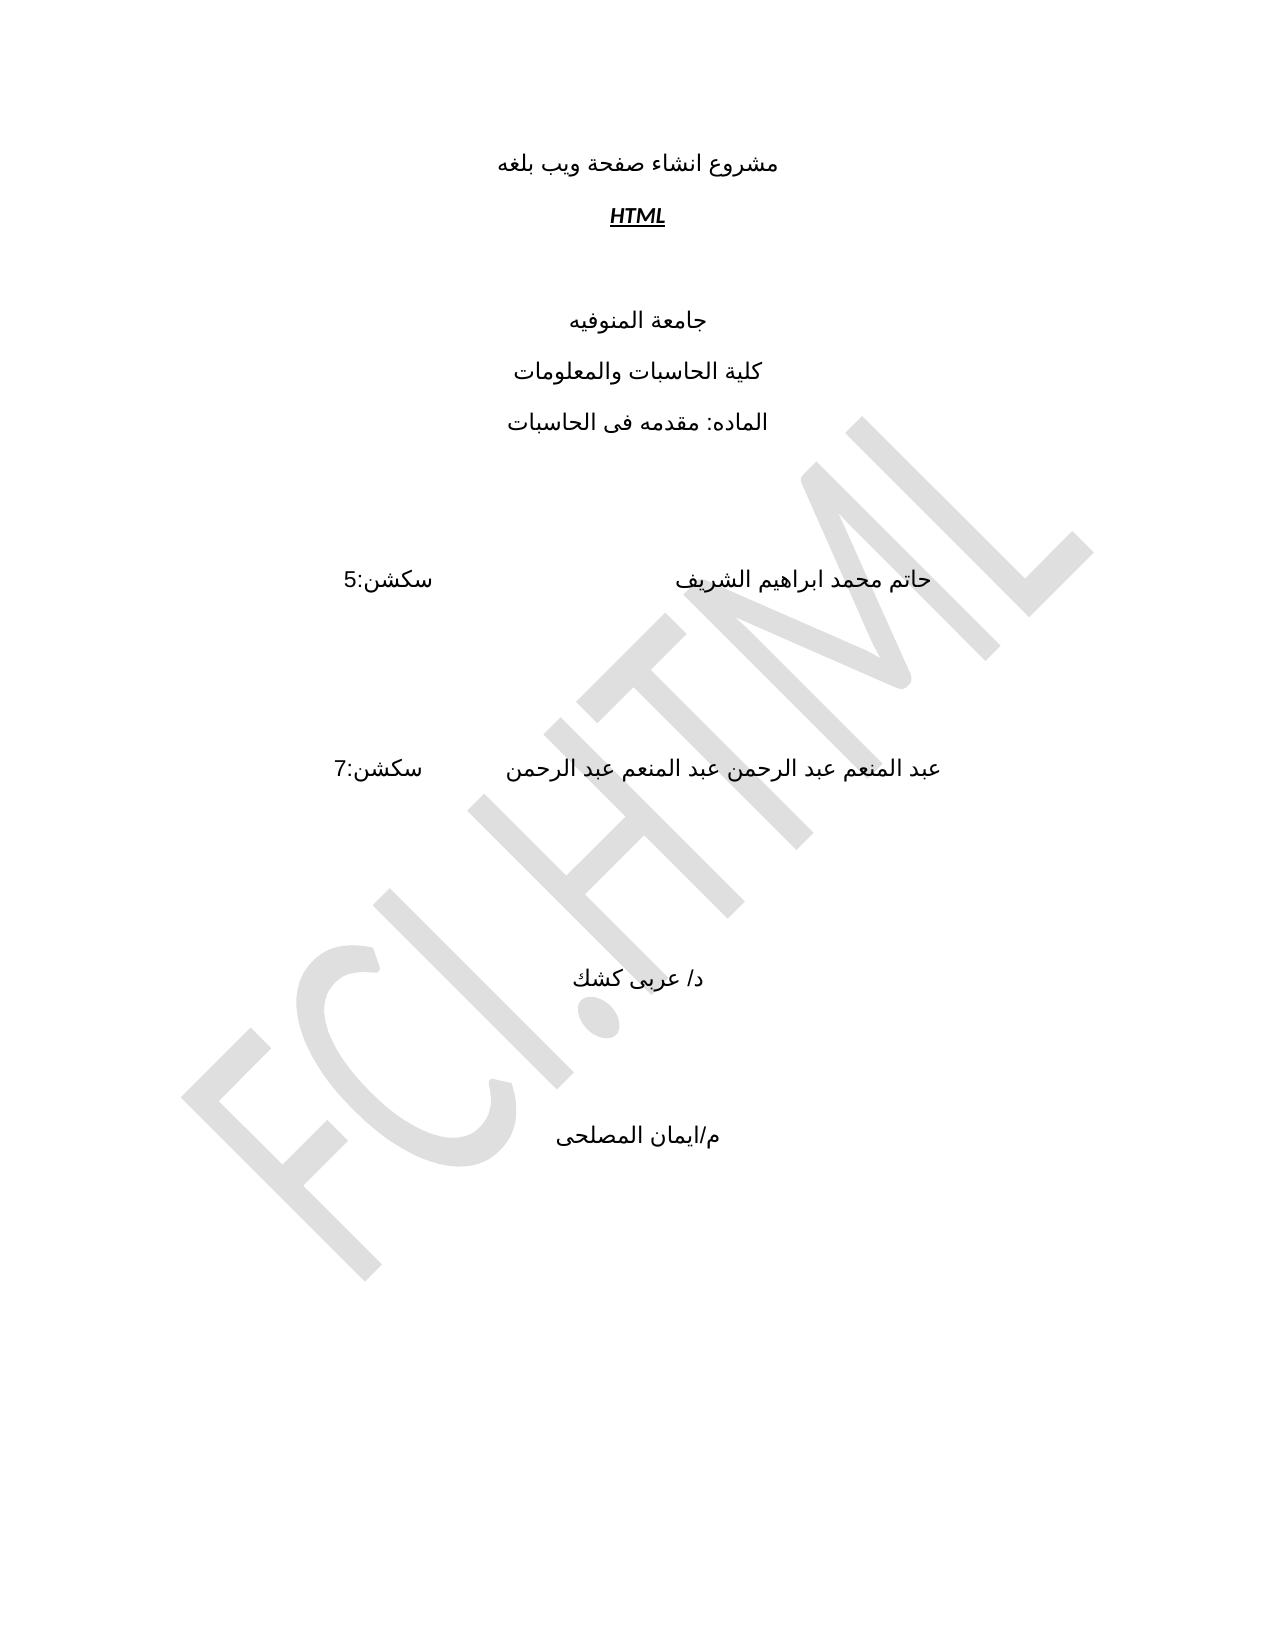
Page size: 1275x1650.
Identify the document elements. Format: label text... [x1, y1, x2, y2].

text الماده: مقدمه فى الحاسبات [150, 409, 1125, 436]
text م/ايمان المصلحى [150, 1122, 1125, 1149]
text مشروع انشاء صفحة ويب بلغه [150, 150, 1125, 176]
text عبد المنعم عبد الرحمن عبد المنعم عبد الرحمن سكشن:7 [150, 723, 1125, 782]
text حاتم محمد ابراهيم الشريف سكشن:5 [150, 566, 1125, 593]
text كلية الحاسبات والمعلومات [150, 358, 1125, 384]
text د/ عربى كشك [150, 965, 1125, 992]
text جامعة المنوفيه [150, 307, 1125, 333]
text HTML [150, 201, 1125, 229]
